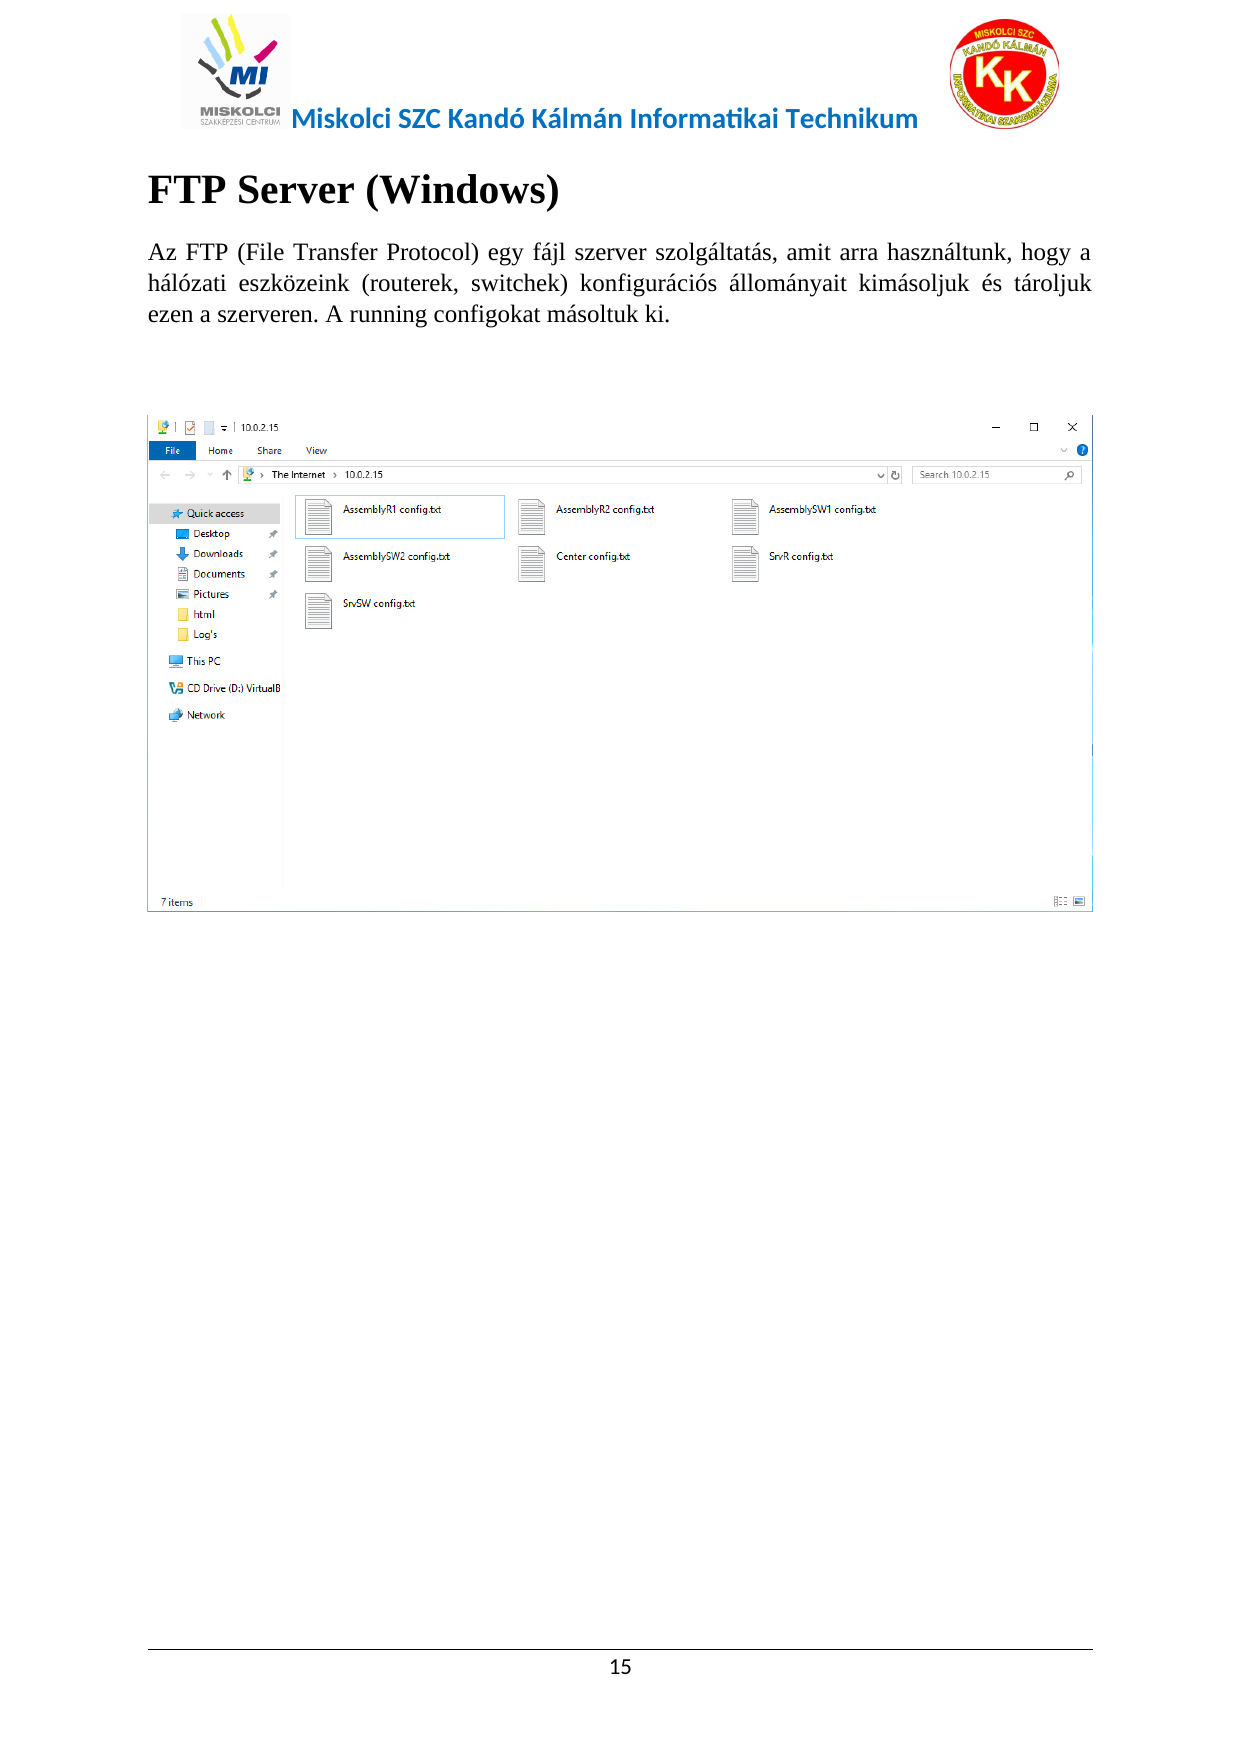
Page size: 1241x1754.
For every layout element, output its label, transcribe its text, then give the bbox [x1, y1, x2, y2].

subtitle FTP Server (Windows) [148, 164, 1093, 212]
picture [949, 19, 1060, 129]
picture [147, 415, 1093, 912]
picture [181, 14, 291, 129]
text Az FTP (File Transfer Protocol) egy fájl szerver szolgáltatás, amit arra használtunk, hogy a hálózati eszközeink (routerek, switchek) konfigurációs állományait kimásoljuk és tároljuk ezen a szerveren. A running configokat másoltuk ki. [148, 237, 1093, 328]
